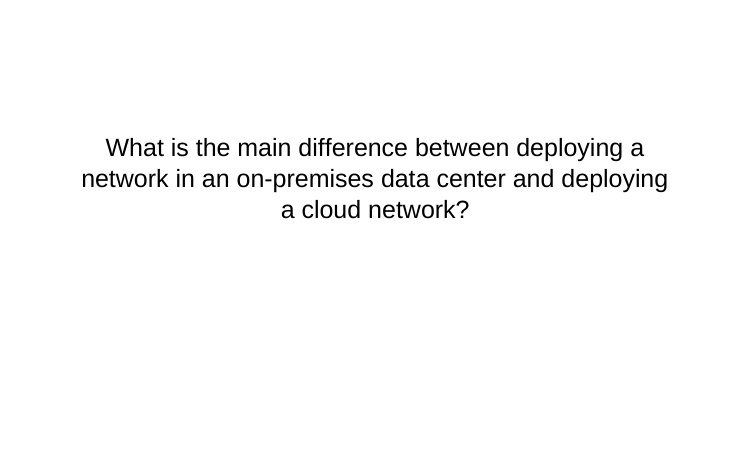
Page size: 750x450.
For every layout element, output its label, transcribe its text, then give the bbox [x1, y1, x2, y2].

text What is the main difference between deploying a network in an on-premises data center and deploying a cloud network? [75, 132, 675, 223]
